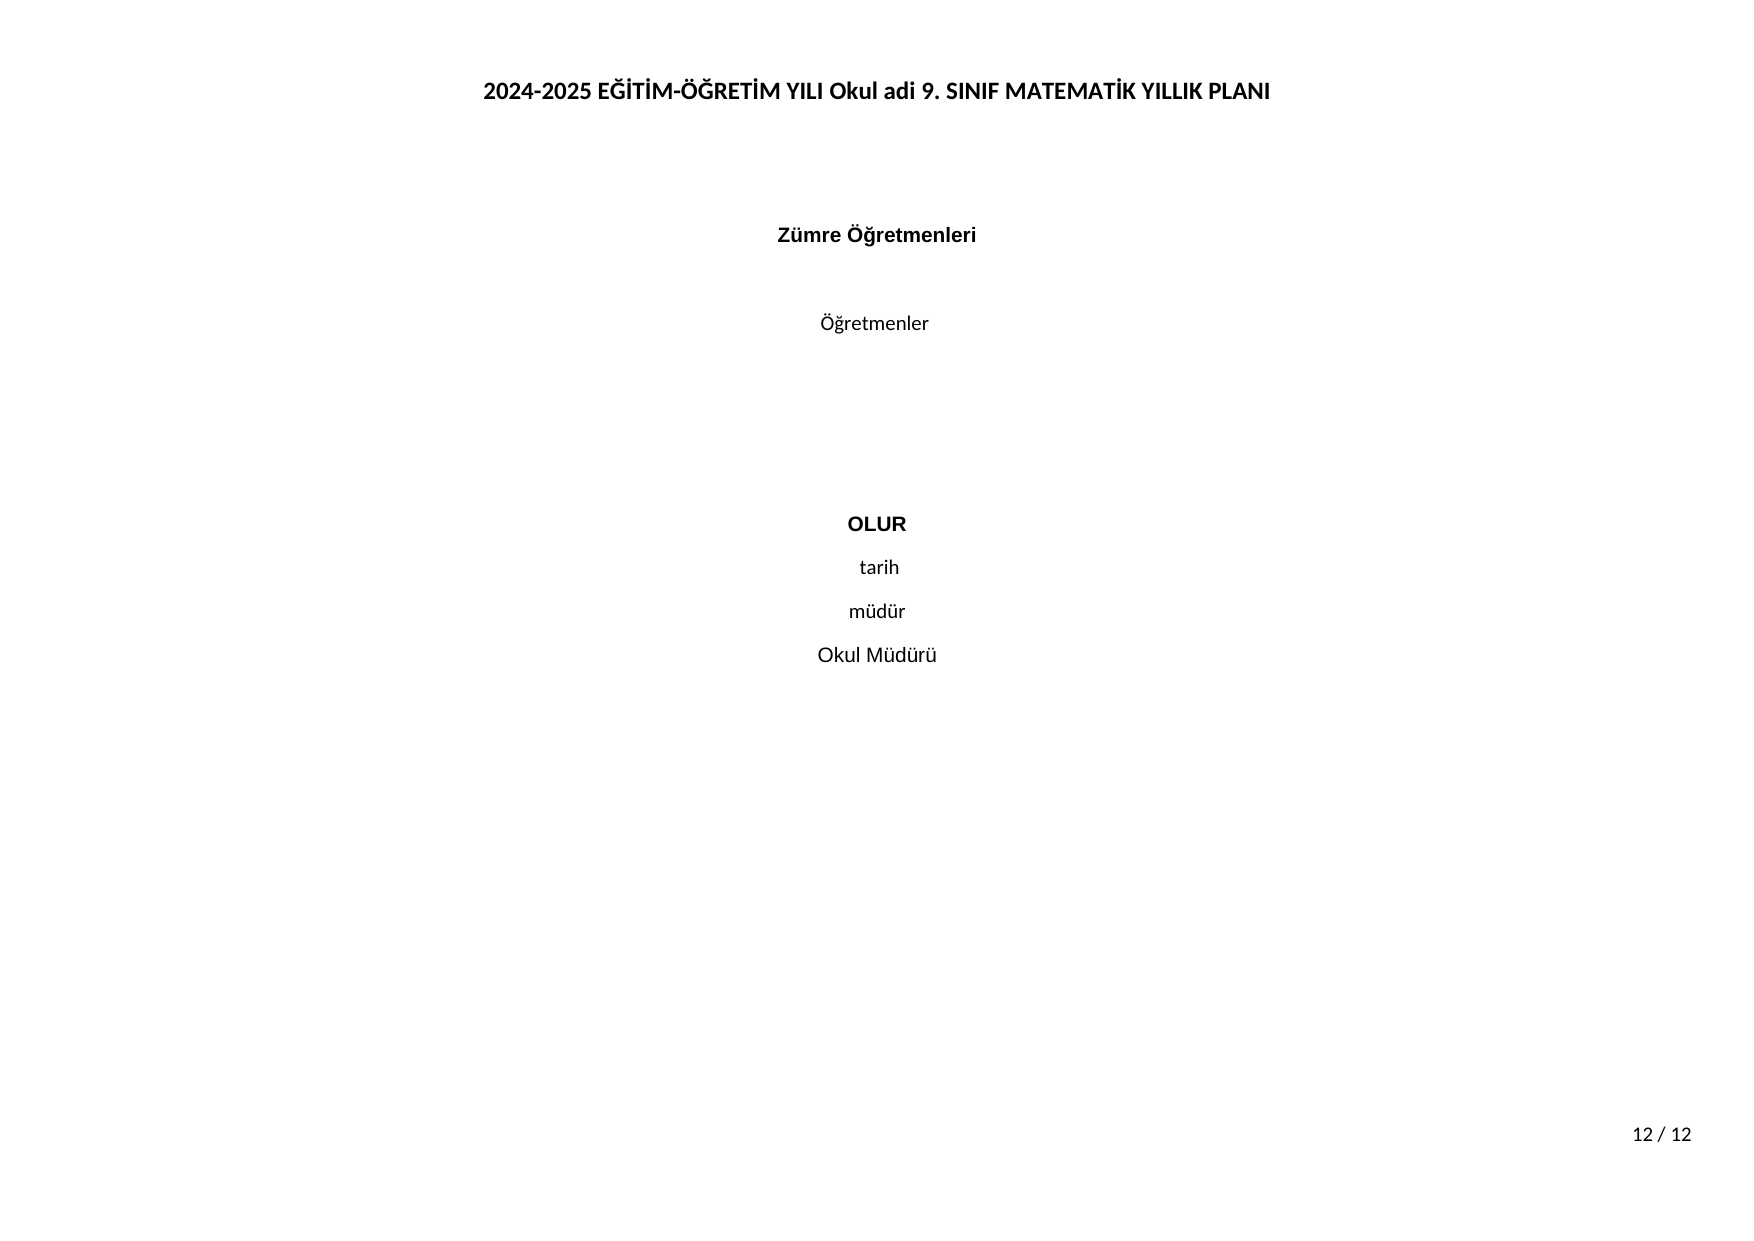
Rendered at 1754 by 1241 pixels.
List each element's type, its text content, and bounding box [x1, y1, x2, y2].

text Okul Müdürü [62, 643, 1691, 667]
text Zümre Öğretmenleri [62, 223, 1691, 247]
text OLUR [62, 512, 1691, 536]
